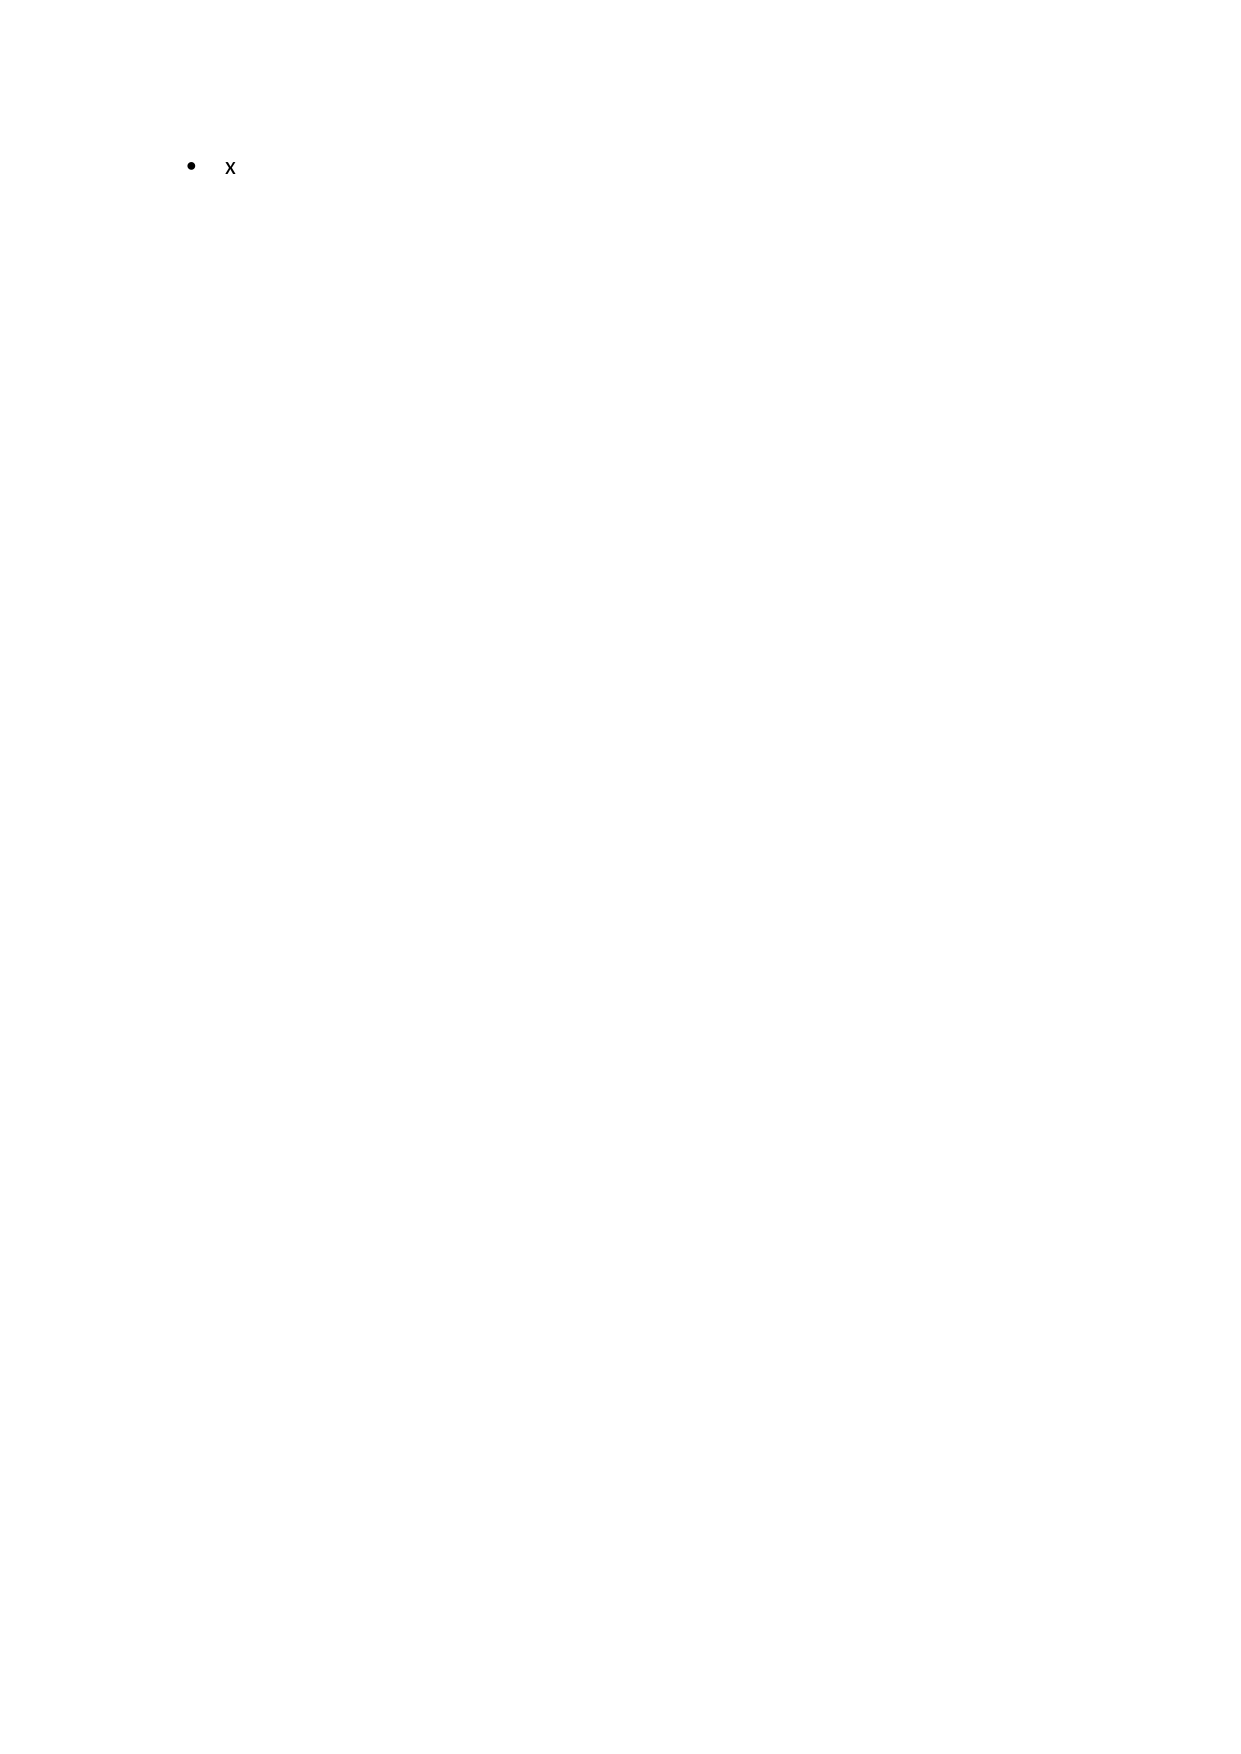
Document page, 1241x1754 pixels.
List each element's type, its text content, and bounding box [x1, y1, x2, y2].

list x [187, 150, 1090, 181]
